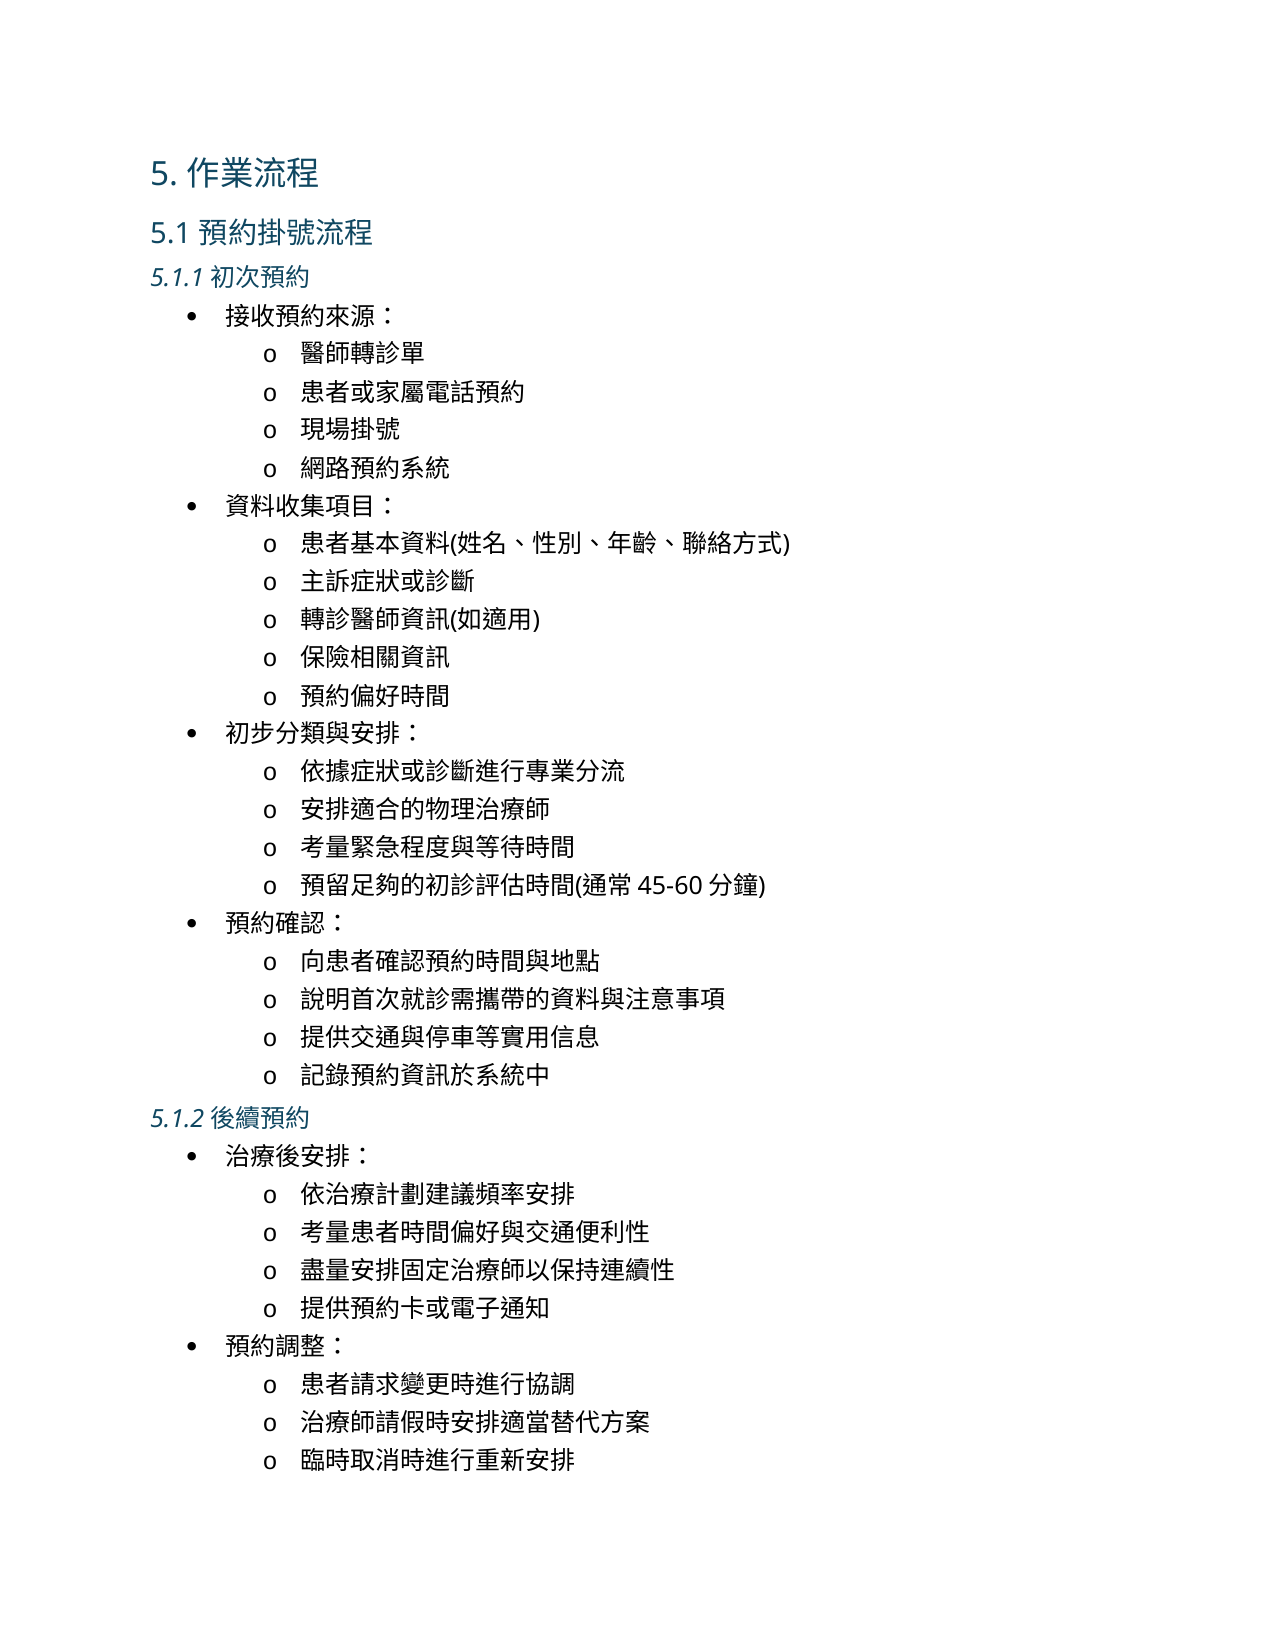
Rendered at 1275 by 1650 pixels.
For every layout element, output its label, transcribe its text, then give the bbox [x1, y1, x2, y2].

list 預約偏好時間 [262, 678, 1125, 712]
list 向患者確認預約時間與地點 [262, 944, 1125, 978]
subtitle 5.1.2 後續預約 [150, 1101, 1125, 1134]
list 依治療計劃建議頻率安排 [262, 1177, 1125, 1211]
list 考量患者時間偏好與交通便利性 [262, 1214, 1125, 1249]
list 網路預約系統 [262, 450, 1125, 484]
list 盡量安排固定治療師以保持連續性 [262, 1253, 1125, 1287]
list 轉診醫師資訊(如適用) [262, 602, 1125, 636]
subtitle 5.1.1 初次預約 [150, 260, 1125, 294]
list 接收預約來源： [187, 298, 1125, 332]
list 預約確認： [187, 906, 1125, 940]
list 資料收集項目： [187, 488, 1125, 522]
list 初步分類與安排： [187, 716, 1125, 750]
list 考量緊急程度與等待時間 [262, 830, 1125, 864]
list 臨時取消時進行重新安排 [262, 1442, 1125, 1477]
list 主訴症狀或診斷 [262, 564, 1125, 598]
list 預約調整： [187, 1329, 1125, 1363]
list 依據症狀或診斷進行專業分流 [262, 754, 1125, 788]
list 保險相關資訊 [262, 640, 1125, 674]
list 提供預約卡或電子通知 [262, 1291, 1125, 1325]
subtitle 5. 作業流程 [150, 150, 1125, 195]
list 患者或家屬電話預約 [262, 374, 1125, 408]
list 說明首次就診需攜帶的資料與注意事項 [262, 982, 1125, 1016]
list 治療後安排： [187, 1139, 1125, 1173]
subtitle 5.1 預約掛號流程 [150, 212, 1125, 252]
list 患者基本資料(姓名、性別、年齡、聯絡方式) [262, 526, 1125, 560]
list 現場掛號 [262, 412, 1125, 446]
list 提供交通與停車等實用信息 [262, 1020, 1125, 1054]
list 記錄預約資訊於系統中 [262, 1058, 1125, 1092]
list 預留足夠的初診評估時間(通常45-60分鐘) [262, 868, 1125, 902]
list 安排適合的物理治療師 [262, 792, 1125, 826]
list 治療師請假時安排適當替代方案 [262, 1404, 1125, 1439]
list 醫師轉診單 [262, 336, 1125, 370]
list 患者請求變更時進行協調 [262, 1366, 1125, 1401]
